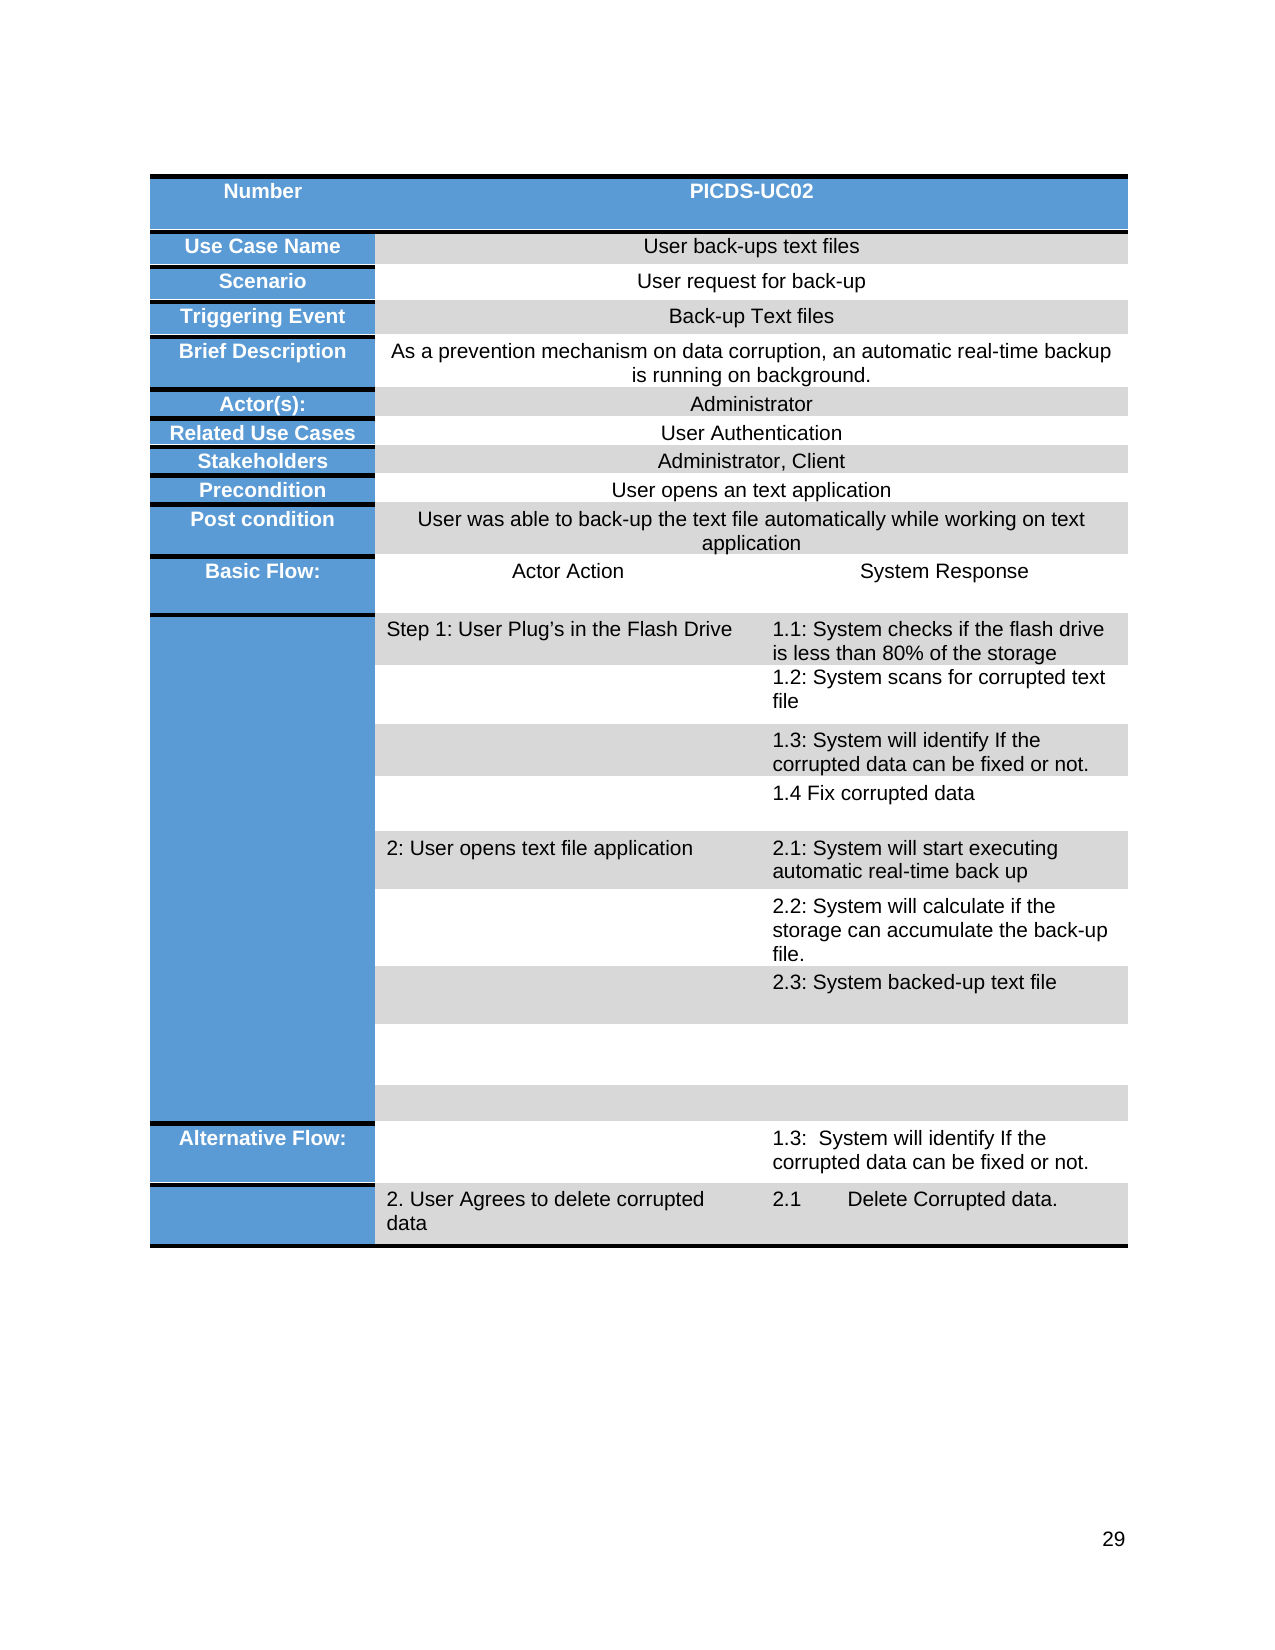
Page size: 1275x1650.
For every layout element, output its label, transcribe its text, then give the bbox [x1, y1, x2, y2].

table_cell Administrator [375, 387, 1128, 416]
table_cell Precondition [150, 478, 375, 502]
table_cell 1.1: System checks if the flash drive is less than 80% of the storage [761, 613, 1128, 665]
table_header Number [150, 179, 375, 229]
table_cell User opens an text application [375, 473, 1128, 502]
table_cell [375, 1024, 761, 1085]
table_cell Delete Corrupted data. [761, 1183, 1128, 1244]
table_cell Scenario [150, 269, 375, 299]
table_cell User Authentication [375, 416, 1128, 444]
table_cell 2.1: System will start executing automatic real-time back up [761, 831, 1128, 889]
table_cell Brief Description [150, 339, 375, 387]
table_cell [375, 665, 761, 723]
table_cell 2. User Agrees to delete corrupted data [375, 1183, 761, 1244]
table_cell Administrator, Client [375, 445, 1128, 473]
table_cell As a prevention mechanism on data corruption, an automatic real-time backup is running on background. [375, 335, 1128, 387]
table_cell 1.4 Fix corrupted data [761, 776, 1128, 831]
table_cell Triggering Event [150, 304, 375, 334]
table_cell [761, 1085, 1128, 1121]
table_cell 1.3: System will identify If the corrupted data can be fixed or not. [761, 724, 1128, 776]
table_cell Actor(s): [150, 392, 375, 416]
table_cell Related Use Cases [150, 421, 375, 444]
table_cell [375, 724, 761, 776]
table_cell Stakeholders [150, 449, 375, 473]
table_cell [375, 1085, 761, 1121]
table_cell Post condition [150, 507, 375, 554]
table_cell Step 1: User Plug’s in the Flash Drive [375, 613, 761, 665]
table_cell Alternative Flow: [150, 1126, 375, 1182]
table_cell [150, 1187, 375, 1244]
table_cell [375, 776, 761, 831]
table_cell User back-ups text files [375, 234, 1128, 264]
table_cell System Response [761, 554, 1128, 613]
table_cell 1.2: System scans for corrupted text file [761, 665, 1128, 723]
table_cell User request for back-up [375, 265, 1128, 299]
table_cell 2: User opens text file application [375, 831, 761, 889]
table_cell 1.3: System will identify If the corrupted data can be fixed or not. [761, 1121, 1128, 1182]
table_cell Actor Action [375, 554, 761, 613]
table_cell [761, 1024, 1128, 1085]
table_cell Use Case Name [150, 234, 375, 264]
table_cell [150, 617, 375, 1085]
table_cell 2.2: System will calculate if the storage can accumulate the back-up file. [761, 889, 1128, 966]
table_header PICDS-UC02 [375, 179, 1128, 229]
table_cell [375, 889, 761, 966]
table_cell [375, 966, 761, 1024]
table_cell Back-up Text files [375, 300, 1128, 334]
table_cell [150, 1085, 375, 1121]
table_cell [375, 1121, 761, 1182]
table_cell User was able to back-up the text file automatically while working on text application [375, 502, 1128, 554]
table_cell Basic Flow: [150, 559, 375, 613]
table_cell 2.3: System backed-up text file [761, 966, 1128, 1024]
